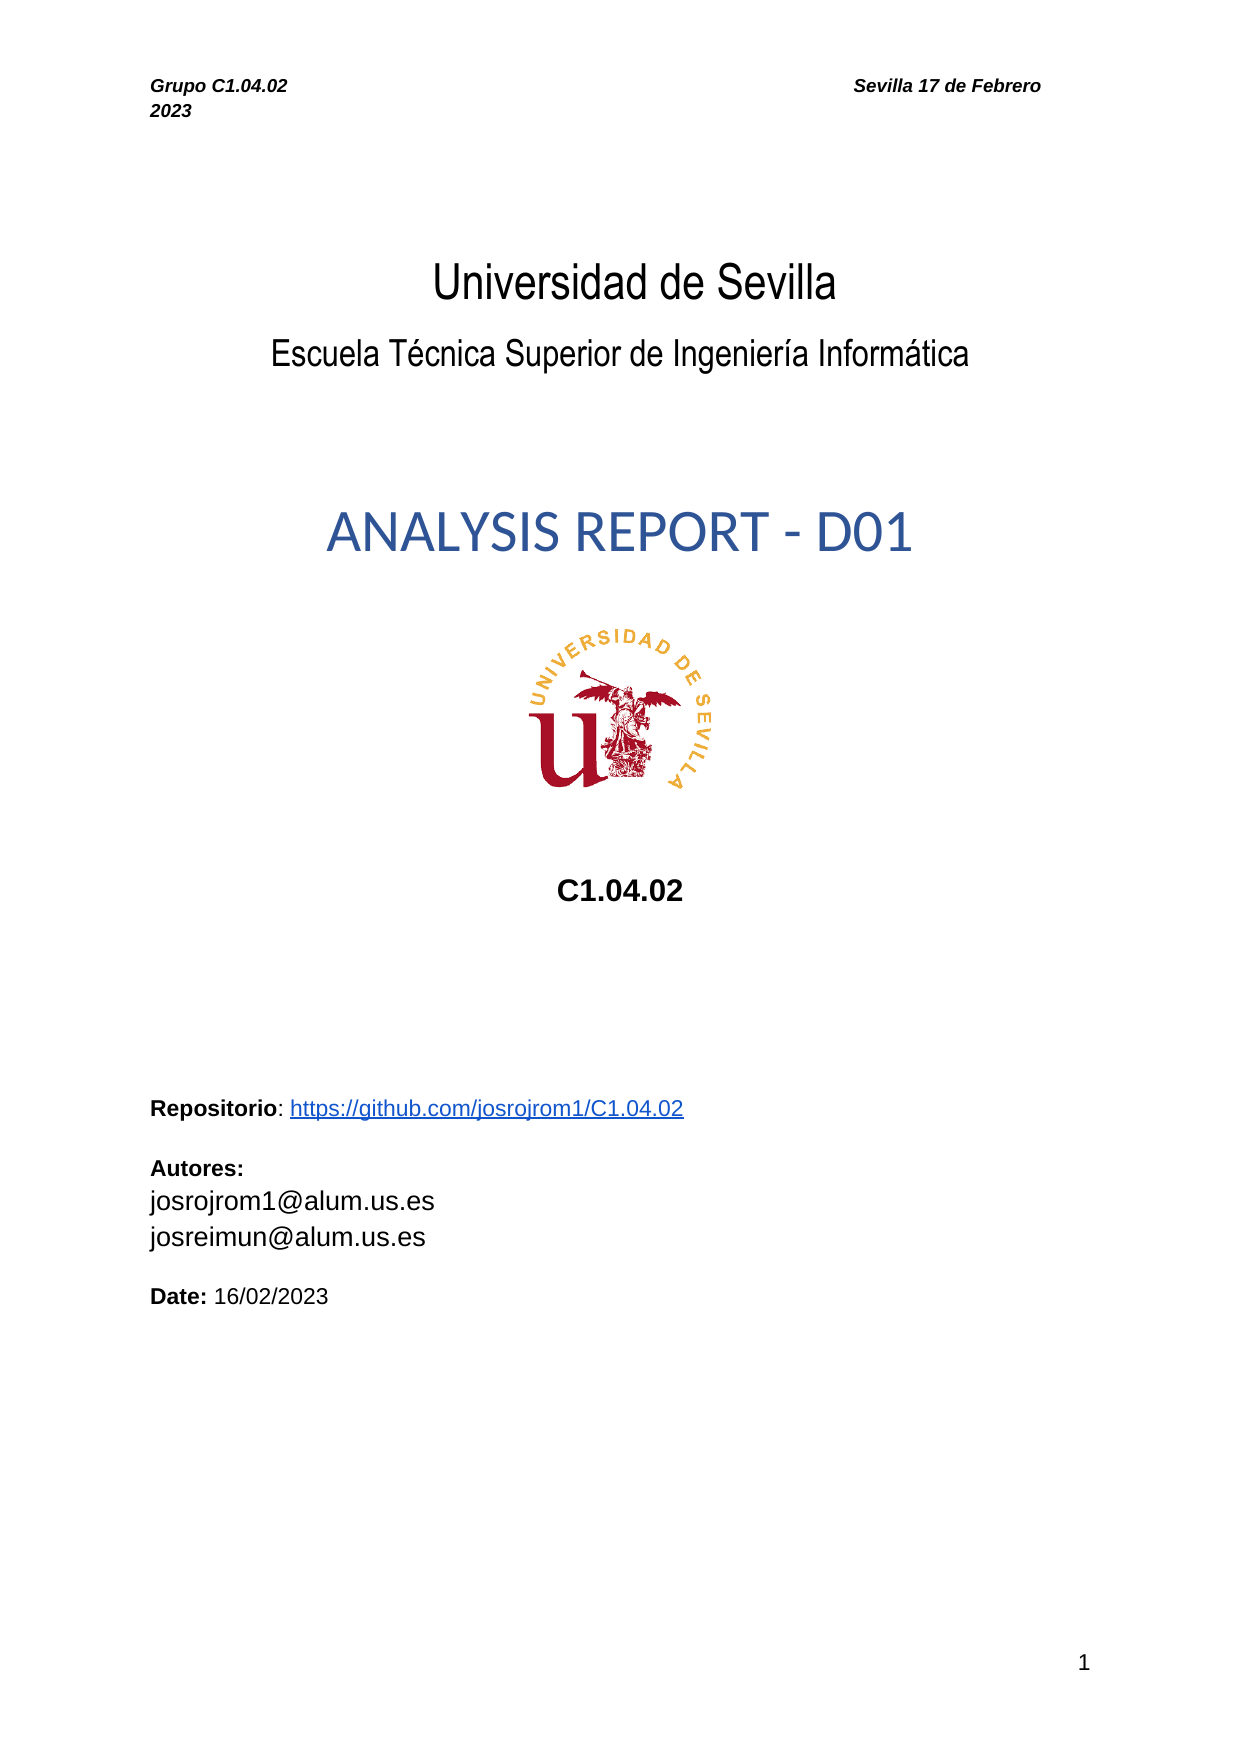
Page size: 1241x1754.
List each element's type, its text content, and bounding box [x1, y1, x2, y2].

text josreimun@alum.us.es [150, 1221, 1090, 1252]
title ANALYSIS REPORT - D01 [150, 493, 1090, 566]
picture [528, 618, 712, 801]
text josrojrom1@alum.us.es [150, 1185, 1090, 1216]
text Date: 16/02/2023 [150, 1283, 1090, 1309]
text Repositorio: https://github.com/josrojrom1/C1.04.02 [150, 1094, 1090, 1121]
text Autores: [150, 1155, 1090, 1181]
text Universidad de Sevilla Escuela Técnica Superior de Ingeniería Informática [150, 253, 1090, 374]
text C1.04.02 [150, 872, 1090, 908]
